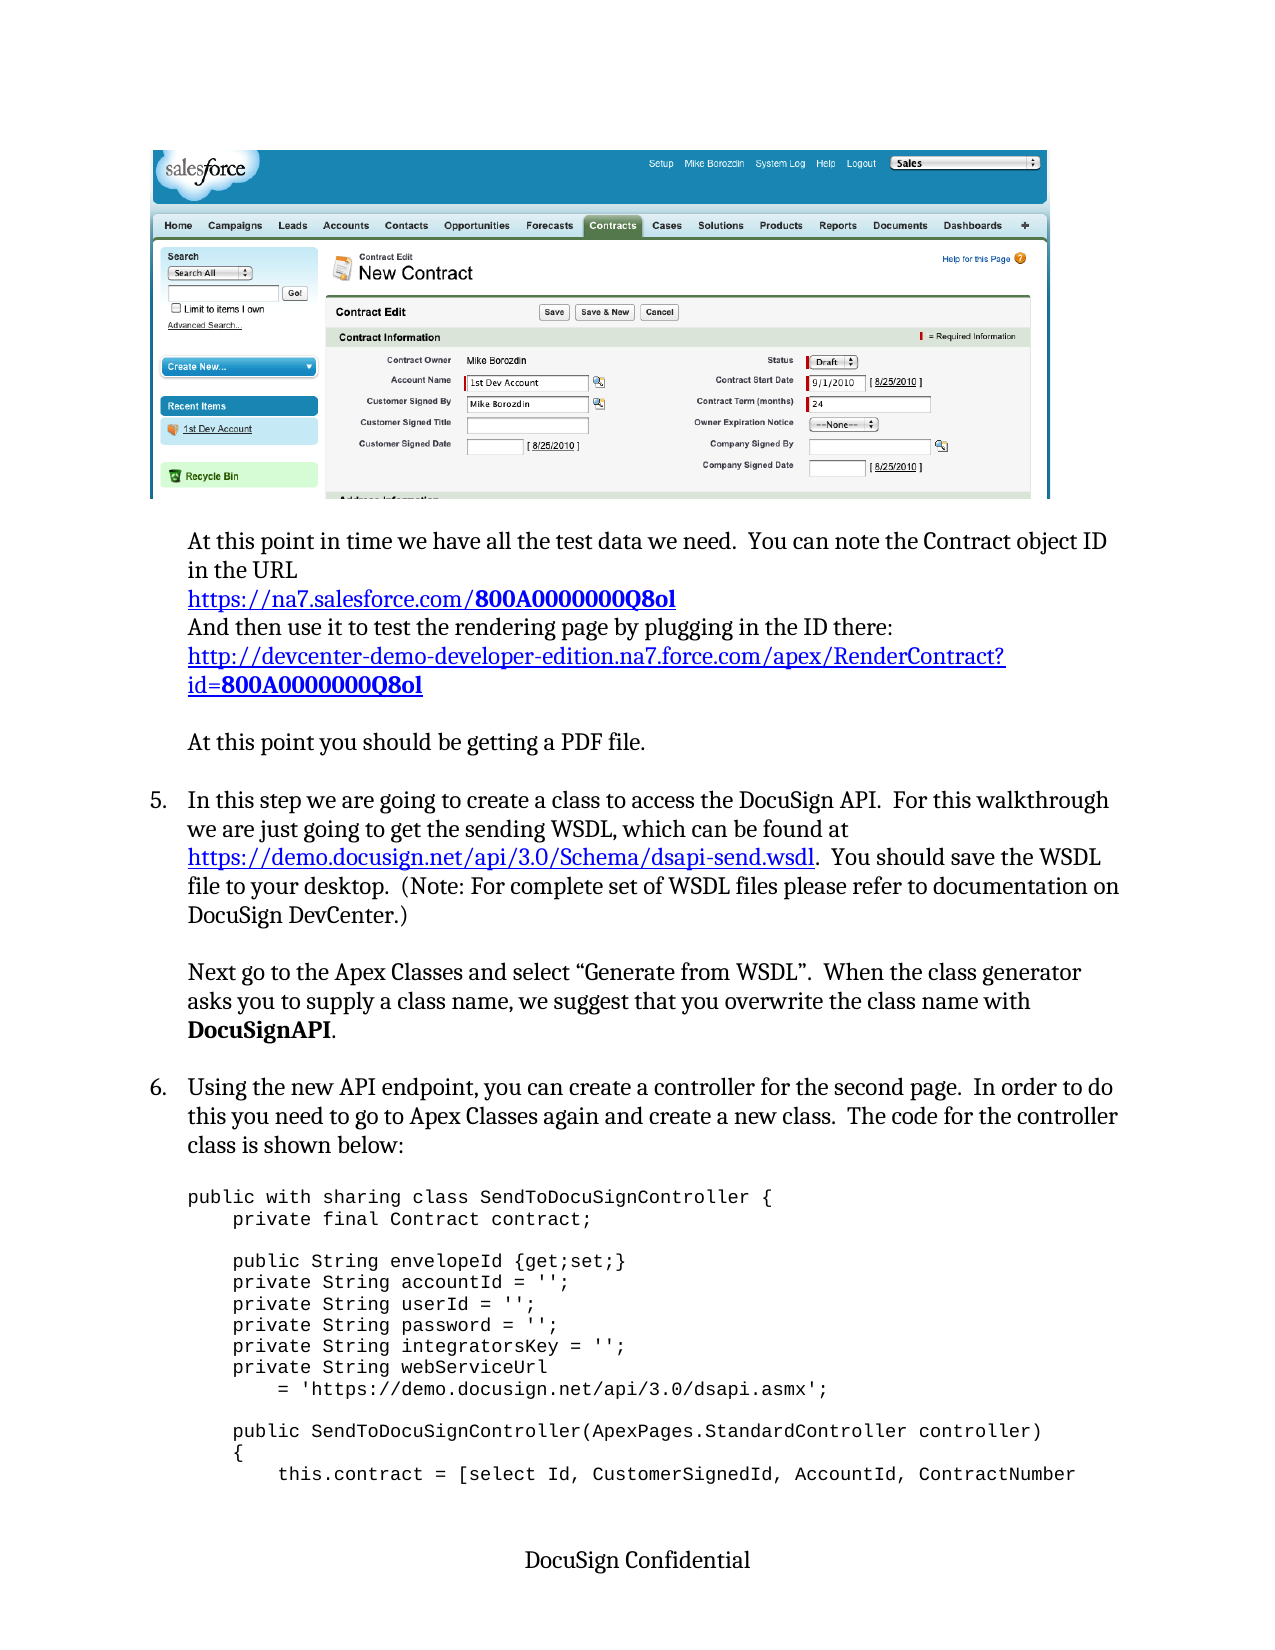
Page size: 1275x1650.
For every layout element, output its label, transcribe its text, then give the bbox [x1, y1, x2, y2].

text { [187, 1443, 1125, 1464]
text private String webServiceUrl [187, 1358, 1125, 1379]
list In this step we are going to create a class to access the DocuSign API. For this walkthrough we are just going to get the sending WSDL, which can be found at https://demo.docusign.net/api/3.0/Schema/dsapi-send.wsdl. You should save the WSDL file to your desktop. (Note: For complete set of WSDL files please refer to documentation on DocuSign DevCenter.) [150, 786, 1125, 929]
text public with sharing class SendToDocuSignController { [187, 1188, 1125, 1209]
list Using the new API endpoint, you can create a controller for the second page. In order to do this you need to go to Apex Classes again and create a new class. The code for the controller class is shown below: [150, 1073, 1125, 1159]
text private String password = ''; [187, 1316, 1125, 1337]
text private final Contract contract; [187, 1209, 1125, 1231]
text Next go to the Apex Classes and select “Generate from WSDL”. When the class generator asks you to supply a class name, we suggest that you overwrite the class name with DocuSignAPI. [187, 958, 1125, 1044]
text = 'https://demo.docusign.net/api/3.0/dsapi.asmx'; [187, 1379, 1125, 1401]
text public String envelopeId {get;set;} [187, 1252, 1125, 1273]
text At this point in time we have all the test data we need. You can note the Contract object ID in the URL [187, 527, 1125, 584]
text private String userId = ''; [187, 1294, 1125, 1316]
text At this point you should be getting a PDF file. [187, 728, 1125, 757]
text this.contract = [select Id, CustomerSignedId, AccountId, ContractNumber [187, 1464, 1125, 1486]
text public SendToDocuSignController(ApexPages.StandardController controller) [187, 1422, 1125, 1443]
text private String accountId = ''; [187, 1273, 1125, 1294]
text private String integratorsKey = ''; [187, 1337, 1125, 1358]
text http://devcenter-demo-developer-edition.na7.force.com/apex/RenderContract?id=800A0000000Q8ol [187, 642, 1125, 699]
picture [150, 150, 1050, 499]
text https://na7.salesforce.com/800A0000000Q8ol [187, 584, 1125, 613]
text And then use it to test the rendering page by plugging in the ID there: [187, 613, 1125, 642]
